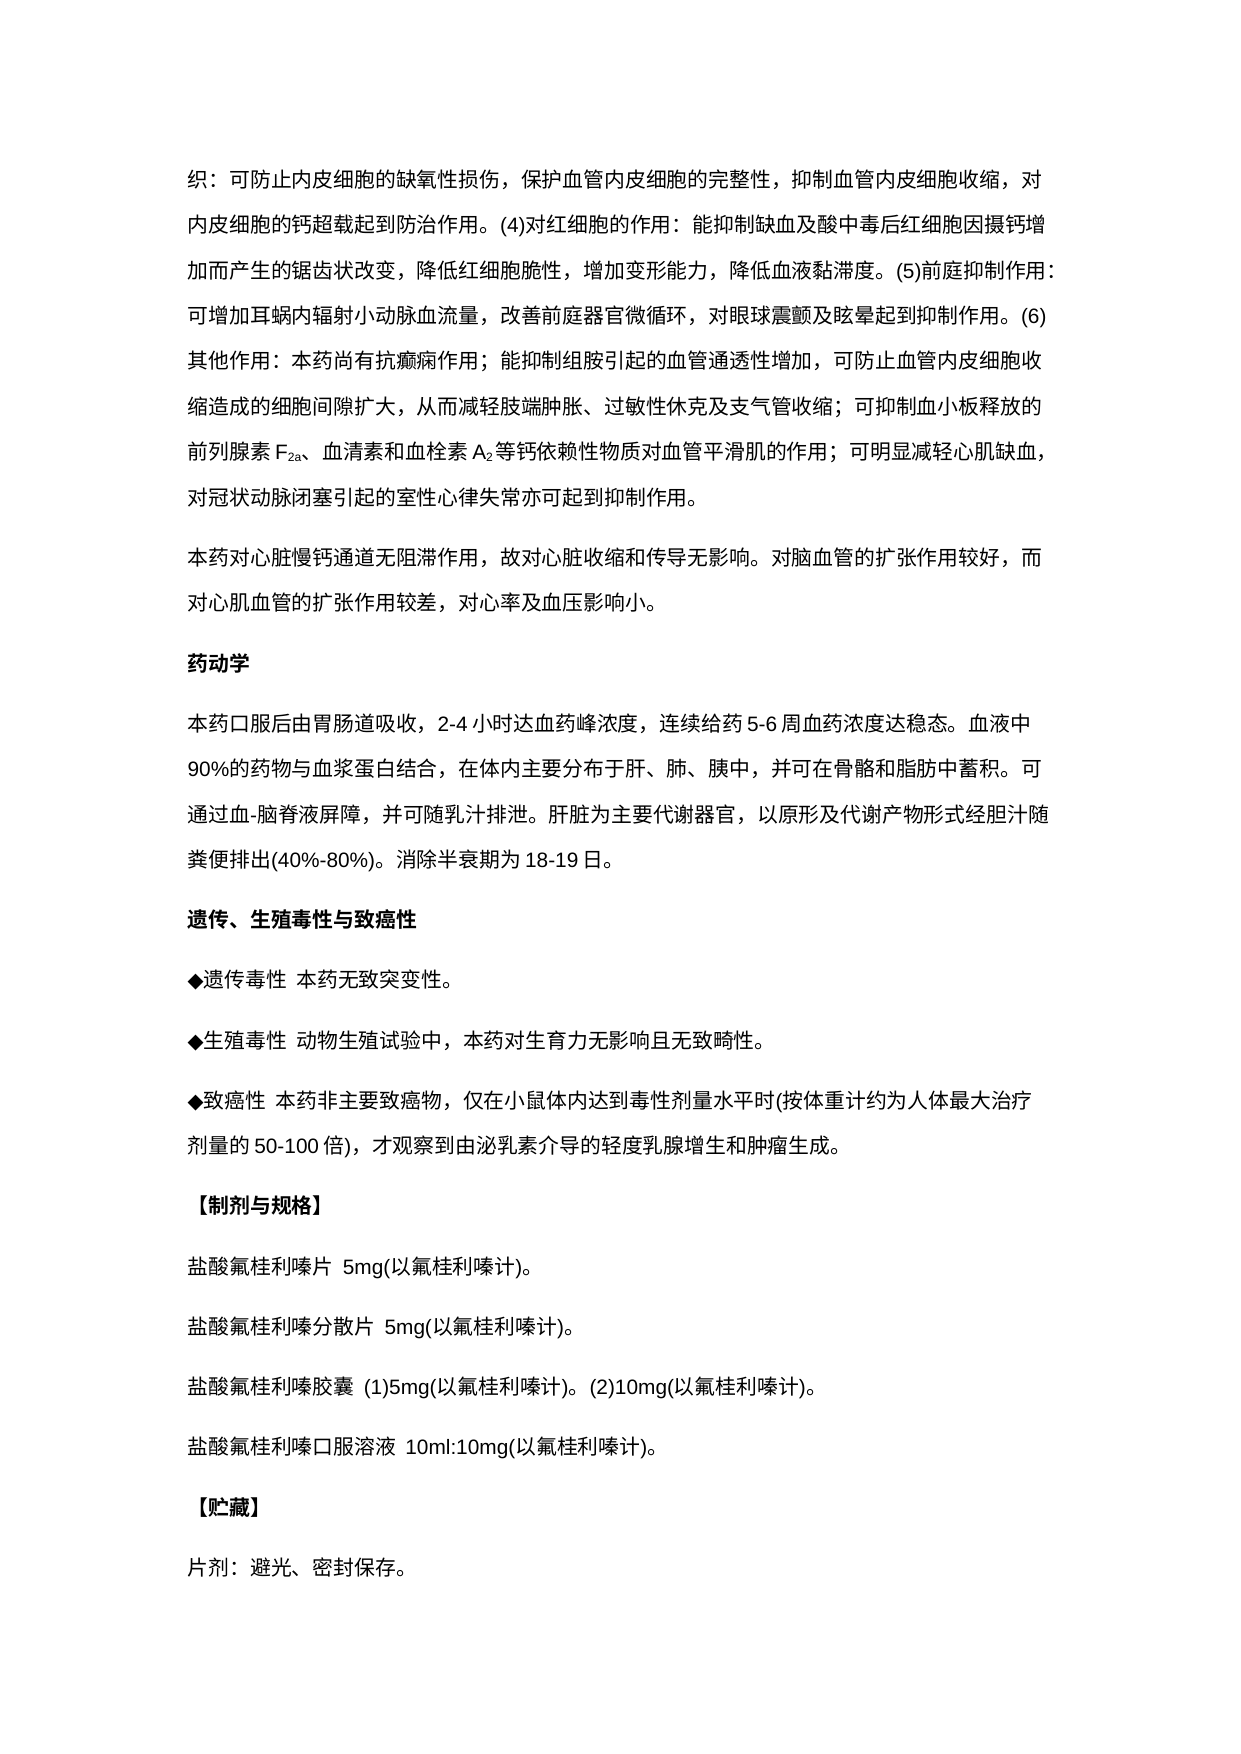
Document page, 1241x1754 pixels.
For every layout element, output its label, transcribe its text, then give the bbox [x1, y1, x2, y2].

text ◆生殖毒性 动物生殖试验中，本药对生育力无影响且无致畸性。 [187, 1023, 1053, 1055]
text 遗传、生殖毒性与致癌性 [187, 902, 1053, 935]
text ◆遗传毒性 本药无致突变性。 [187, 963, 1053, 995]
text 盐酸氟桂利嗪口服溶液 10ml:10mg(以氟桂利嗪计)。 [187, 1429, 1053, 1462]
text 【制剂与规格】 [187, 1189, 1053, 1221]
text 片剂：避光、密封保存。 [187, 1550, 1053, 1582]
text 【贮藏】 [187, 1490, 1053, 1522]
text 盐酸氟桂利嗪胶囊 (1)5mg(以氟桂利嗪计)。(2)10mg(以氟桂利嗪计)。 [187, 1369, 1053, 1402]
text 盐酸氟桂利嗪片 5mg(以氟桂利嗪计)。 [187, 1249, 1053, 1281]
text 药动学 [187, 646, 1053, 678]
text 本药对心脏慢钙通道无阻滞作用，故对心脏收缩和传导无影响。对脑血管的扩张作用较好，而对心肌血管的扩张作用较差，对心率及血压影响小。 [187, 540, 1053, 618]
text 盐酸氟桂利嗪分散片 5mg(以氟桂利嗪计)。 [187, 1309, 1053, 1342]
text 本药口服后由胃肠道吸收，2-4小时达血药峰浓度，连续给药5-6周血药浓度达稳态。血液中90%的药物与血浆蛋白结合，在体内主要分布于肝、肺、胰中，并可在骨骼和脂肪中蓄积。可通过血-脑脊液屏障，并可随乳汁排泄。肝脏为主要代谢器官，以原形及代谢产物形式经胆汁随粪便排出(40%-80%)。消除半衰期为18-19日。 [187, 706, 1053, 875]
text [187, 162, 1053, 512]
text ◆致癌性 本药非主要致癌物，仅在小鼠体内达到毒性剂量水平时(按体重计约为人体最大治疗剂量的50-100倍)，才观察到由泌乳素介导的轻度乳腺增生和肿瘤生成。 [187, 1083, 1053, 1161]
